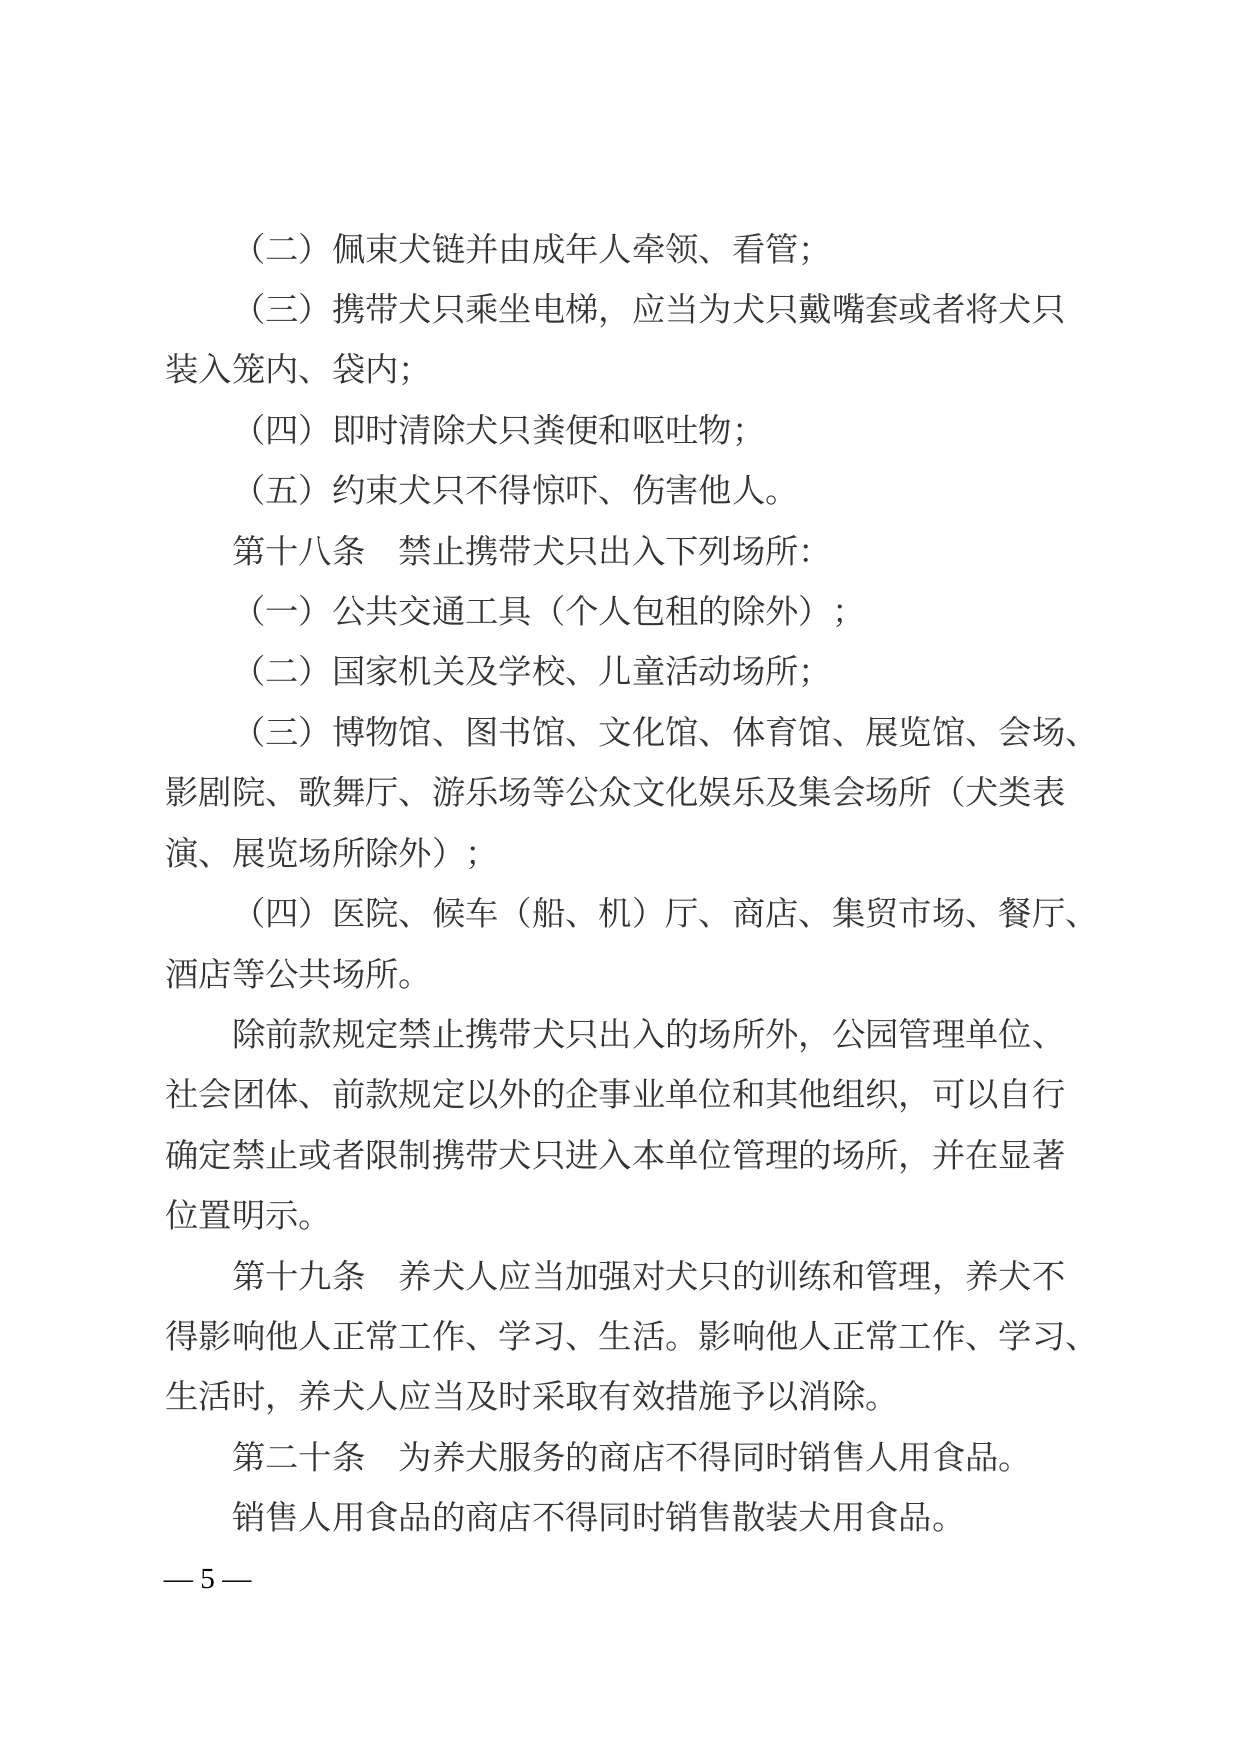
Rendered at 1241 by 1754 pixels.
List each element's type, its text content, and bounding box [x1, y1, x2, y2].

text （一）公共交通工具（个人包租的除外）； [165, 575, 1075, 636]
text 第十九条 养犬人应当加强对犬只的训练和管理，养犬不得影响他人正常工作、学习、生活。影响他人正常工作、学习、生活时，养犬人应当及时采取有效措施予以消除。 [165, 1240, 1075, 1421]
text （五）约束犬只不得惊吓、伤害他人。 [165, 454, 1075, 515]
text （二）国家机关及学校、儿童活动场所； [165, 636, 1075, 696]
text （四）医院、候车（船、机）厅、商店、集贸市场、餐厅、酒店等公共场所。 [165, 877, 1075, 998]
text 第二十条 为养犬服务的商店不得同时销售人用食品。 [165, 1421, 1075, 1481]
text （四）即时清除犬只粪便和呕吐物； [165, 394, 1075, 454]
text （三）博物馆、图书馆、文化馆、体育馆、展览馆、会场、影剧院、歌舞厅、游乐场等公众文化娱乐及集会场所（犬类表演、展览场所除外）； [165, 696, 1075, 877]
text 第十八条 禁止携带犬只出入下列场所： [165, 515, 1075, 575]
text 除前款规定禁止携带犬只出入的场所外，公园管理单位、社会团体、前款规定以外的企事业单位和其他组织，可以自行确定禁止或者限制携带犬只进入本单位管理的场所，并在显著位置明示。 [165, 998, 1075, 1240]
text （二）佩束犬链并由成年人牵领、看管； [165, 213, 1075, 273]
text 销售人用食品的商店不得同时销售散装犬用食品。 [165, 1481, 1075, 1542]
text （三）携带犬只乘坐电梯，应当为犬只戴嘴套或者将犬只装入笼内、袋内； [165, 273, 1075, 394]
